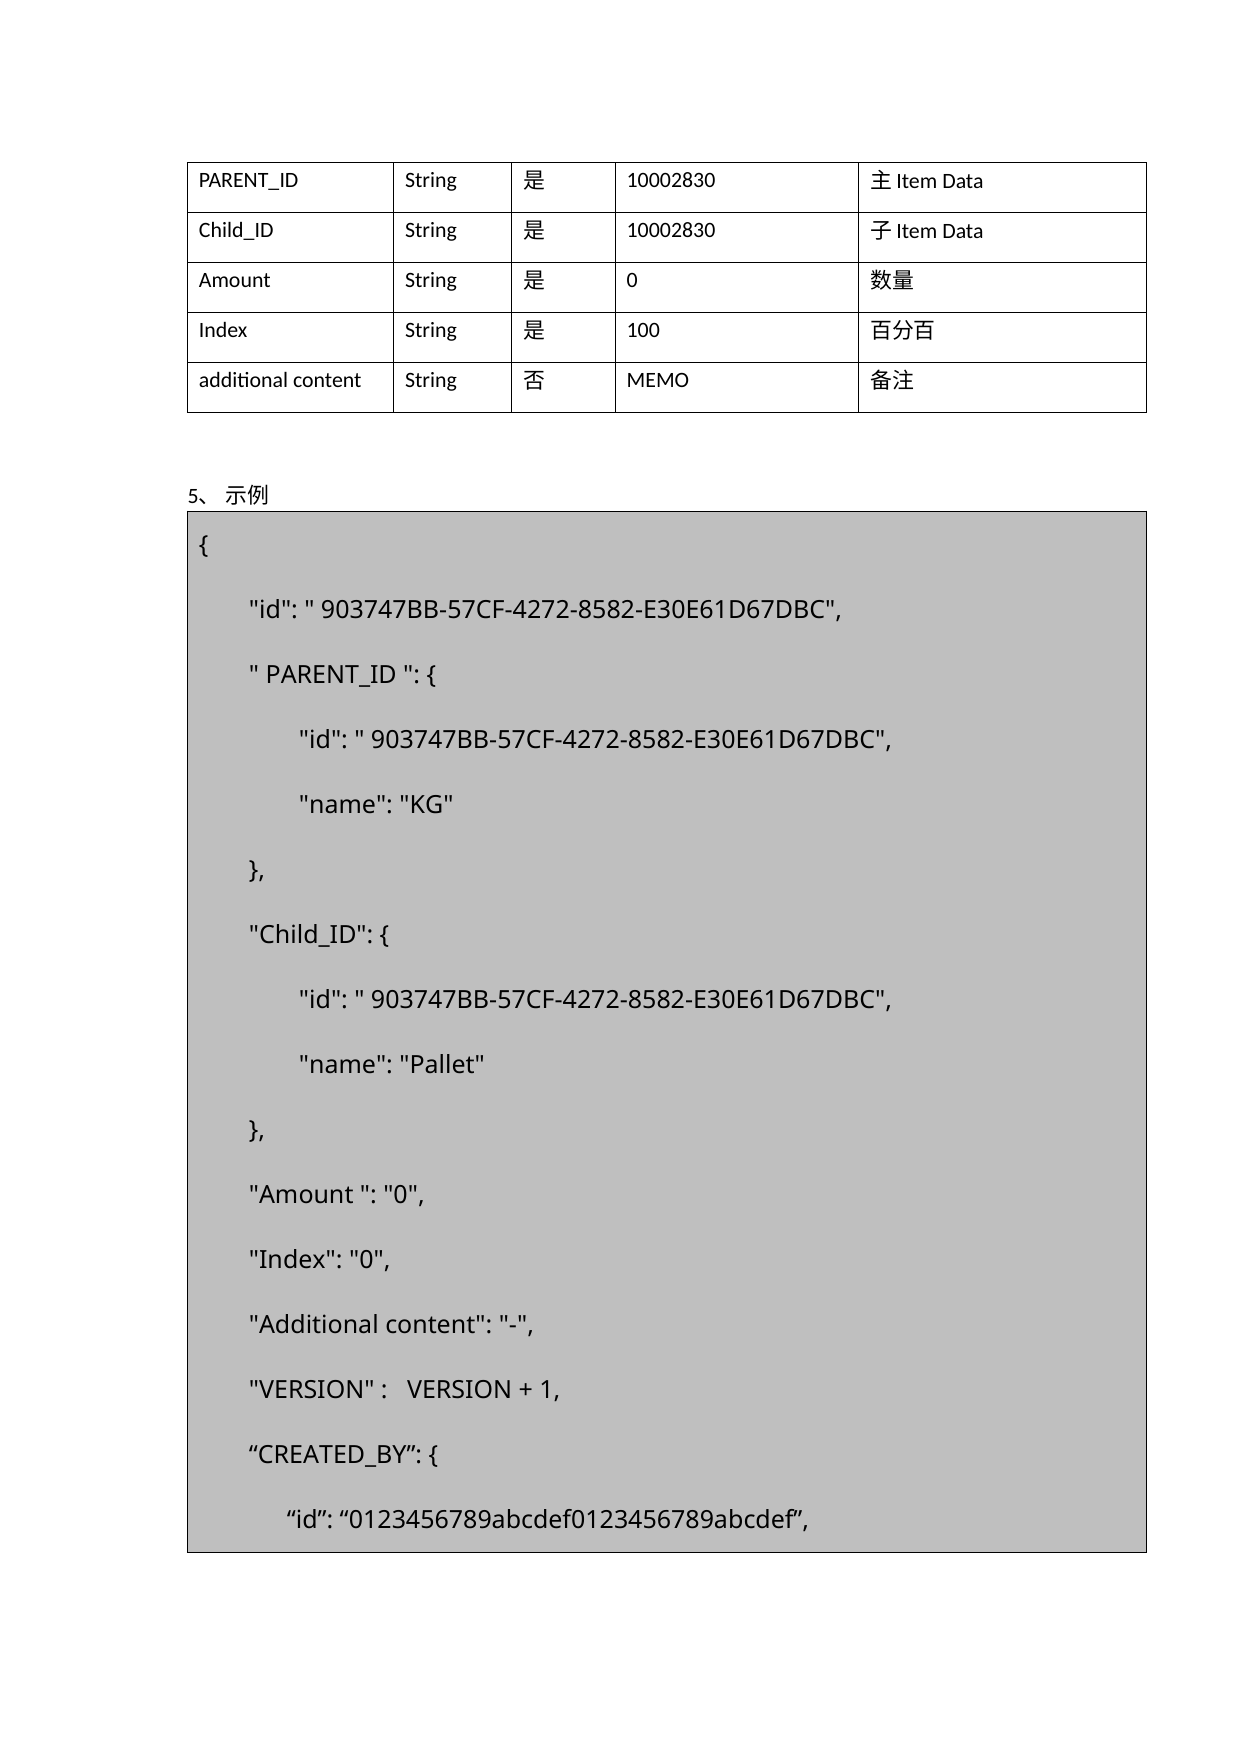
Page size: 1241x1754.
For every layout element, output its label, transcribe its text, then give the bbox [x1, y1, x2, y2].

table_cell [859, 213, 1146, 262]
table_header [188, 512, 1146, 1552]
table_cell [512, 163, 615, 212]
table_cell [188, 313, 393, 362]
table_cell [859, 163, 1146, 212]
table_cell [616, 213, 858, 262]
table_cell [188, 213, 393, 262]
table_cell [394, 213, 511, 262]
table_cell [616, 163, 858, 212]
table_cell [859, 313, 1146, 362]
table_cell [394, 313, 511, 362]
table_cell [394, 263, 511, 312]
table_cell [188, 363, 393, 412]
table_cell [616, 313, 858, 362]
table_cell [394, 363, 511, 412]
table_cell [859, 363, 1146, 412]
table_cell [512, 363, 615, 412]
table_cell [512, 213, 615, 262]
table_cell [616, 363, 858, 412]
list 示例 [187, 478, 1053, 511]
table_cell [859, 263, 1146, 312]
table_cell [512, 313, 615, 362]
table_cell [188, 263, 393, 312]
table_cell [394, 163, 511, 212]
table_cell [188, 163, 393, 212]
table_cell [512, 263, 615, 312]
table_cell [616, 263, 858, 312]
